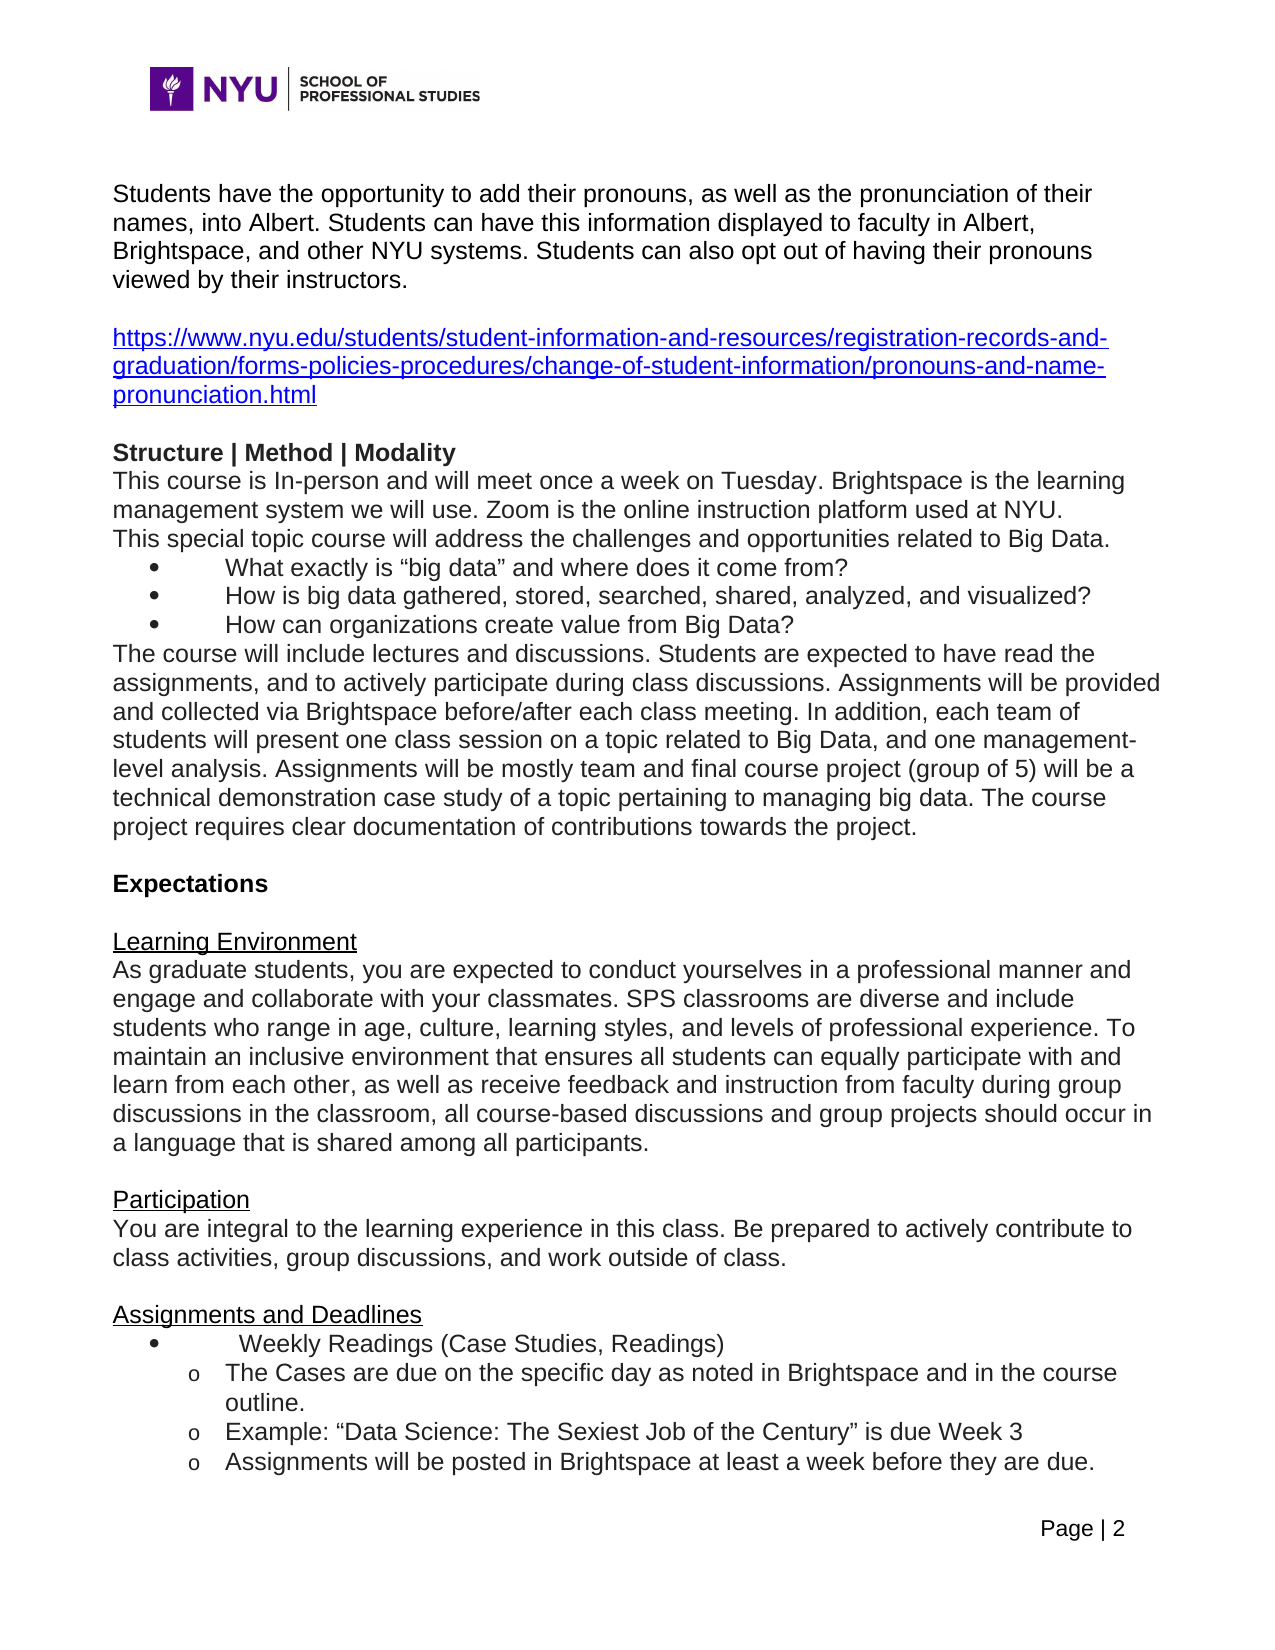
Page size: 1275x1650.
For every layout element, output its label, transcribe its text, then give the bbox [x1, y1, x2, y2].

list The Cases are due on the specific day as noted in Brightspace and in the course outline. [150, 1358, 1125, 1417]
text This special topic course will address the challenges and opportunities related to Big Data. [112, 524, 1162, 552]
text Expectations [112, 869, 1162, 898]
text As graduate students, you are expected to conduct yourselves in a professional manner and engage and collaborate with your classmates. SPS classrooms are diverse and include students who range in age, culture, learning styles, and levels of professional experience. To maintain an inclusive environment that ensures all students can equally participate with and learn from each other, as well as receive feedback and instruction from faculty during group discussions in the classroom, all course-based discussions and group projects should occur in a language that is shared among all participants. [112, 955, 1162, 1157]
text The course will include lectures and discussions. Students are expected to have read the assignments, and to actively participate during class discussions. Assignments will be provided and collected via Brightspace before/after each class meeting. In addition, each team of students will present one class session on a topic related to Big Data, and one management-level analysis. Assignments will be mostly team and final course project (group of 5) will be a technical demonstration case study of a topic pertaining to managing big data. The course project requires clear documentation of contributions towards the project. [112, 639, 1162, 840]
list How is big data gathered, stored, searched, shared, analyzed, and visualized? [150, 581, 1162, 610]
text Learning Environment [112, 927, 1162, 955]
list What exactly is “big data” and where does it come from? [150, 552, 1162, 581]
text Participation [112, 1185, 1162, 1214]
list Example: “Data Science: The Sexiest Job of the Century” is due Week 3 [150, 1417, 1125, 1447]
text You are integral to the learning experience in this class. Be prepared to actively contribute to class activities, group discussions, and work outside of class. [112, 1214, 1162, 1272]
text https://www.nyu.edu/students/student-information-and-resources/registration-records-and-graduation/forms-policies-procedures/change-of-student-information/pronouns-and-name-pronunciation.html [112, 322, 1162, 409]
text Students have the opportunity to add their pronouns, as well as the pronunciation of their names, into Albert. Students can have this information displayed to faculty in Albert, Brightspace, and other NYU systems. Students can also opt out of having their pronouns viewed by their instructors. [112, 179, 1162, 294]
list How can organizations create value from Big Data? [150, 610, 1162, 639]
picture [150, 67, 480, 111]
text This course is and will meet . Brightspace is the learning management system we will use. Zoom is the online instruction platform used at NYU. [112, 466, 1162, 524]
list Weekly Readings (Case Studies, Readings) [150, 1329, 1162, 1358]
list Assignments will be posted in Brightspace at least a week before they are due. [150, 1447, 1125, 1477]
text Structure | Method | Modality [112, 437, 1162, 466]
text Assignments and Deadlines [112, 1300, 1162, 1329]
